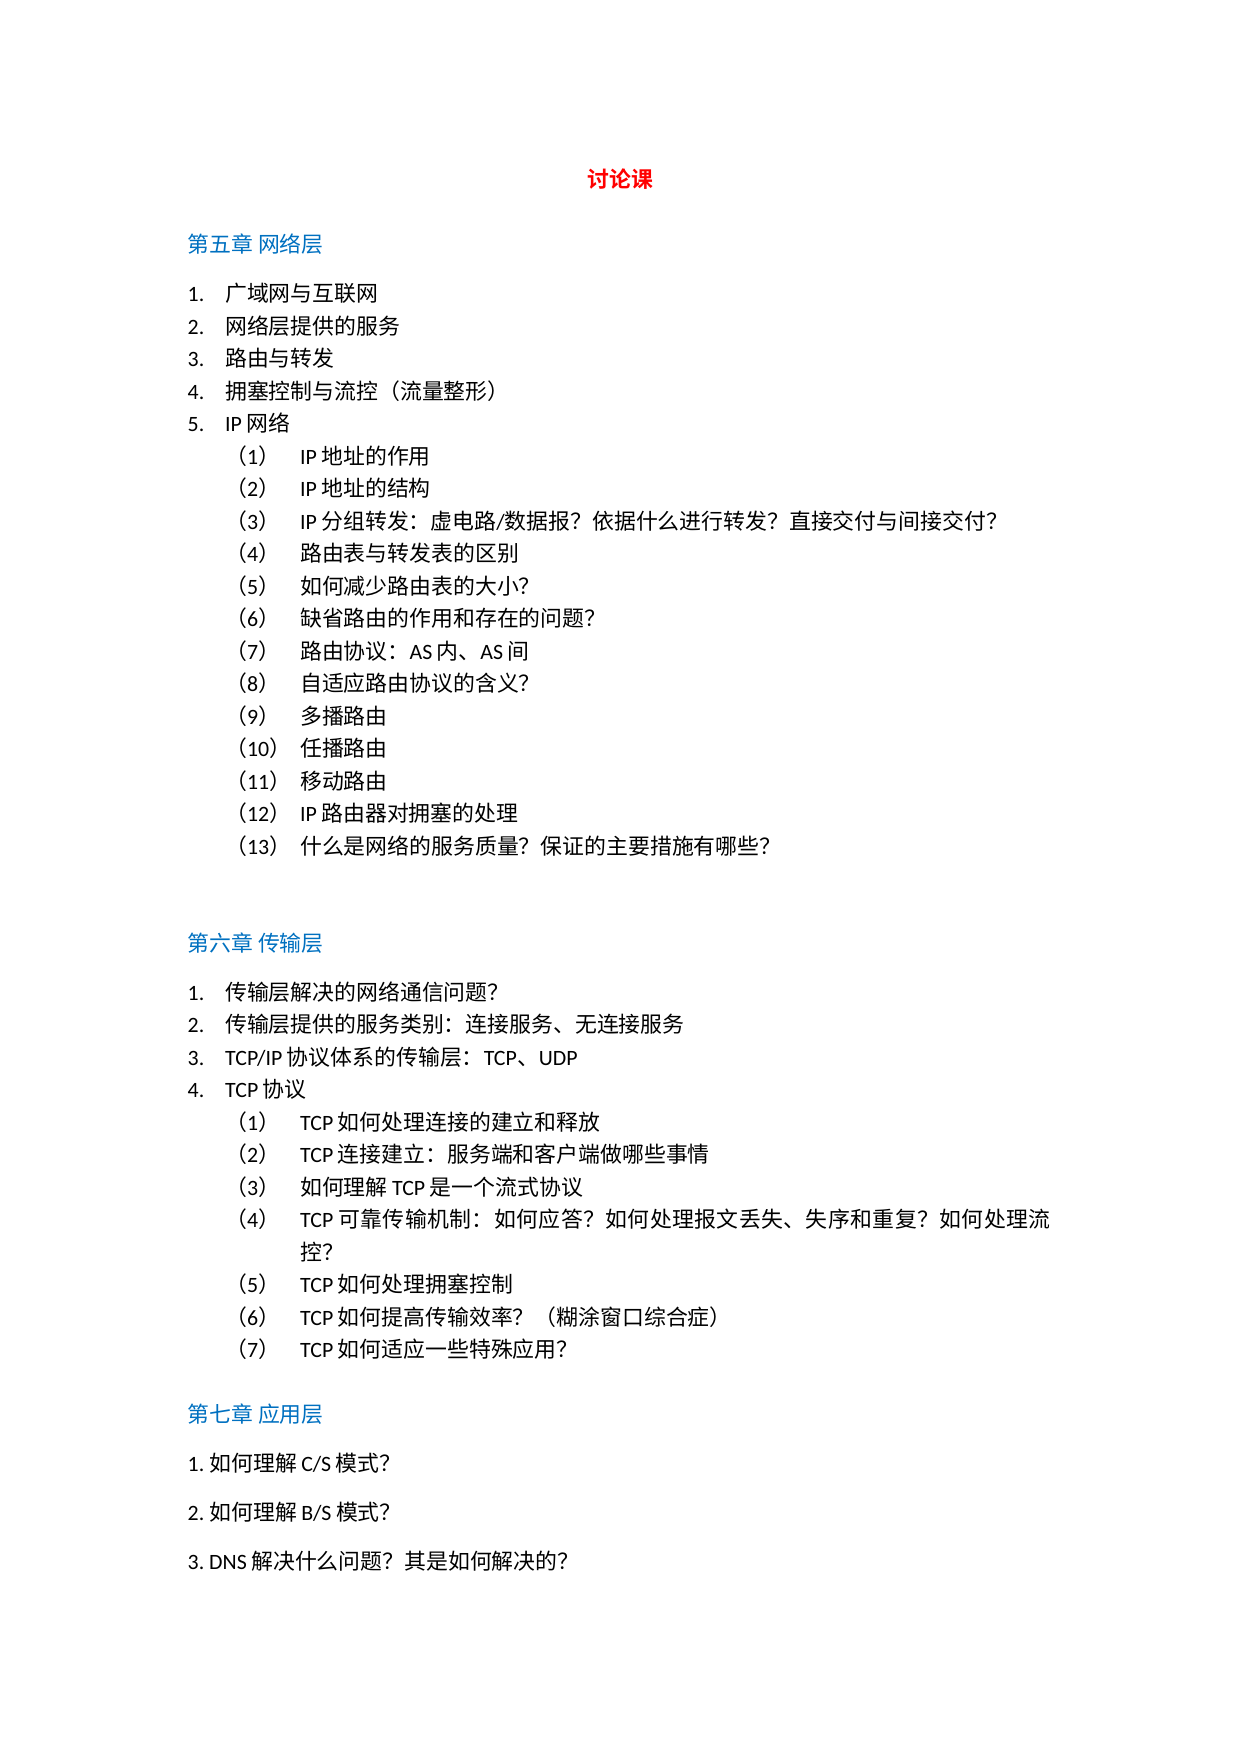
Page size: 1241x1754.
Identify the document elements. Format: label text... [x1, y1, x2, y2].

list IP地址的结构 [225, 471, 1053, 503]
list 传输层提供的服务类别：连接服务、无连接服务 [187, 1007, 1053, 1039]
text 3. DNS解决什么问题？其是如何解决的？ [187, 1543, 1053, 1576]
text 第五章 网络层 [187, 227, 1053, 259]
list 路由表与转发表的区别 [225, 536, 1053, 568]
list 什么是网络的服务质量？保证的主要措施有哪些？ [225, 828, 1053, 861]
text 2. 如何理解B/S模式？ [187, 1494, 1053, 1527]
list 多播路由 [225, 698, 1053, 731]
list TCP如何适应一些特殊应用？ [225, 1332, 1053, 1364]
list TCP连接建立：服务端和客户端做哪些事情 [225, 1137, 1053, 1169]
list 拥塞控制与流控（流量整形） [187, 373, 1053, 406]
text 1. 如何理解C/S模式？ [187, 1446, 1053, 1478]
list 传输层解决的网络通信问题？ [187, 974, 1053, 1007]
list 任播路由 [225, 731, 1053, 763]
list 缺省路由的作用和存在的问题？ [225, 601, 1053, 633]
list 移动路由 [225, 763, 1053, 796]
text 第七章 应用层 [187, 1397, 1053, 1429]
list IP分组转发：虚电路/数据报？依据什么进行转发？直接交付与间接交付？ [225, 503, 1053, 536]
list TCP可靠传输机制：如何应答？如何处理报文丢失、失序和重复？如何处理流控？ [225, 1202, 1053, 1267]
list IP网络 [187, 406, 1053, 438]
list 如何减少路由表的大小？ [225, 568, 1053, 601]
list 广域网与互联网 [187, 276, 1053, 308]
text 讨论课 [187, 162, 1053, 194]
list 路由与转发 [187, 341, 1053, 373]
list 如何理解TCP是一个流式协议 [225, 1169, 1053, 1202]
list TCP如何处理拥塞控制 [225, 1267, 1053, 1299]
list TCP/IP协议体系的传输层：TCP、UDP [187, 1039, 1053, 1072]
list IP路由器对拥塞的处理 [225, 796, 1053, 828]
text 第六章 传输层 [187, 926, 1053, 958]
list 网络层提供的服务 [187, 308, 1053, 341]
list TCP协议 [187, 1072, 1053, 1104]
list TCP如何提高传输效率？（糊涂窗口综合症） [225, 1299, 1053, 1332]
list IP地址的作用 [225, 438, 1053, 471]
list 自适应路由协议的含义？ [225, 666, 1053, 698]
list 路由协议：AS内、AS间 [225, 633, 1053, 666]
list TCP如何处理连接的建立和释放 [225, 1104, 1053, 1137]
